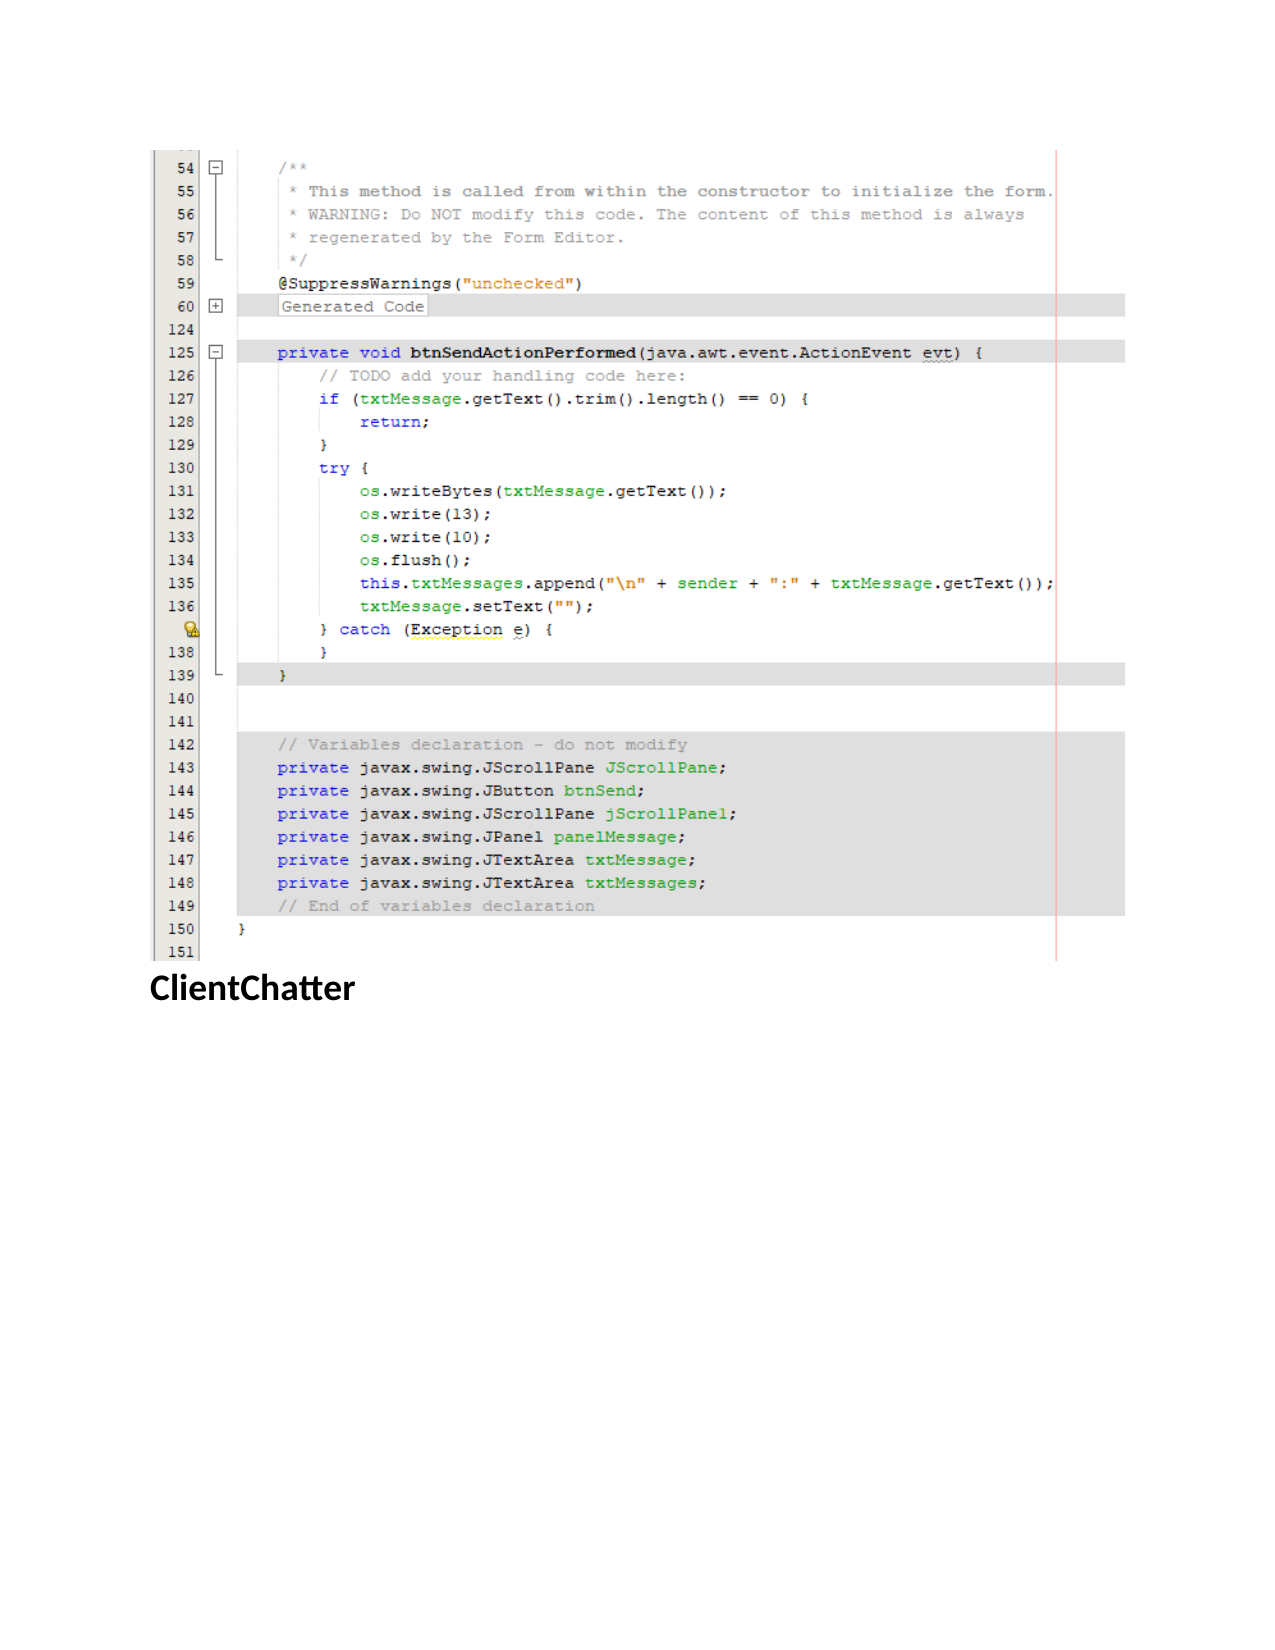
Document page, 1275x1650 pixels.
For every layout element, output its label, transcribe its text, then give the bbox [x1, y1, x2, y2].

picture [150, 150, 1125, 961]
text ChatPanel ClientChatter ManagerChatter [150, 961, 1125, 1010]
